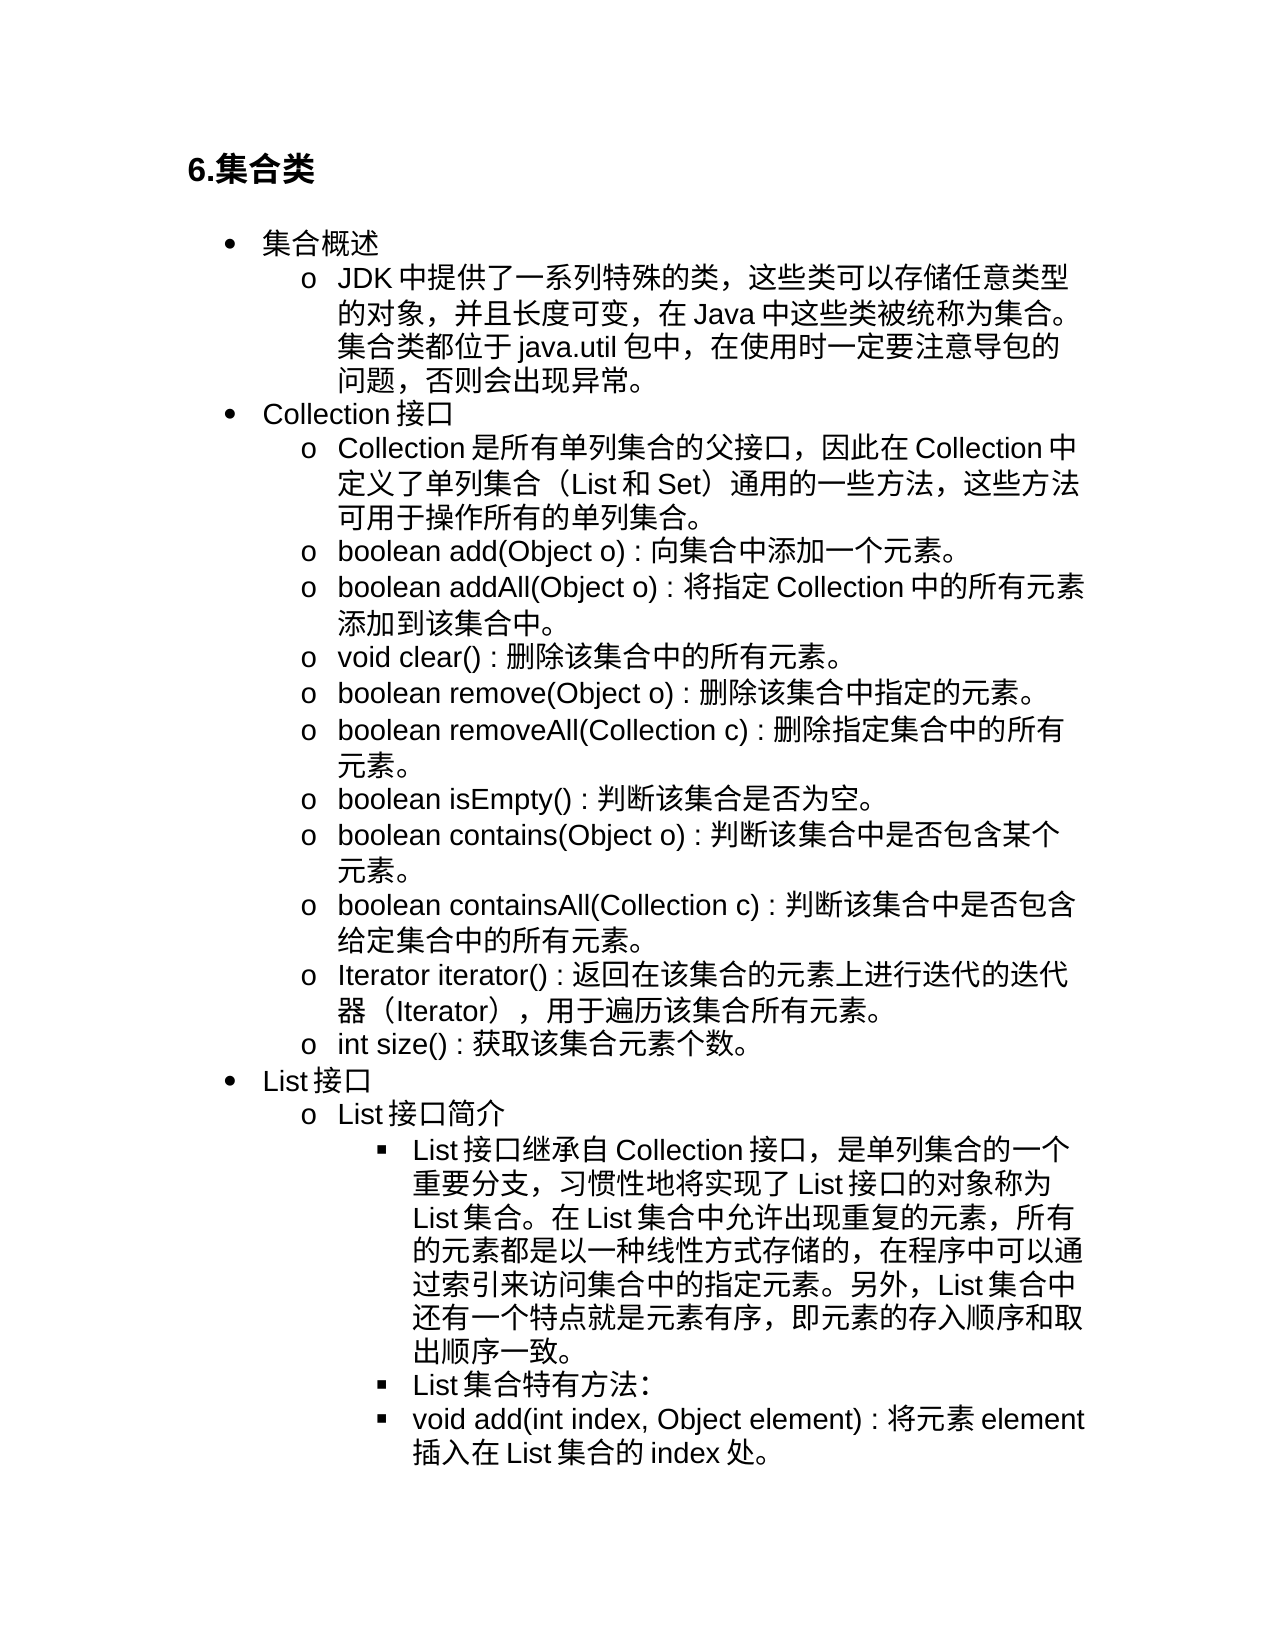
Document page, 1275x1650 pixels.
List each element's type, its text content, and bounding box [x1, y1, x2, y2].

list List集合特有方法： [375, 1368, 1087, 1402]
list void clear() : 删除该集合中的所有元素。 [300, 640, 1087, 676]
list boolean remove(Object o) : 删除该集合中指定的元素。 [300, 676, 1087, 712]
list Collection是所有单列集合的父接口，因此在Collection中定义了单列集合（List和Set）通用的一些方法，这些方法可用于操作所有的单列集合。 [300, 431, 1087, 534]
list boolean removeAll(Collection c) : 删除指定集合中的所有元素。 [300, 712, 1087, 782]
list List接口 [225, 1063, 1087, 1097]
text 6.集合类 [187, 150, 1087, 188]
list boolean addAll(Object o) : 将指定Collection中的所有元素添加到该集合中。 [300, 571, 1087, 640]
list boolean isEmpty() : 判断该集合是否为空。 [300, 782, 1087, 818]
list boolean contains(Object o) : 判断该集合中是否包含某个元素。 [300, 818, 1087, 888]
list 集合概述 [225, 227, 1087, 261]
list JDK中提供了一系列特殊的类，这些类可以存储任意类型的对象，并且长度可变，在Java中这些类被统称为集合。集合类都位于java.util包中，在使用时一定要注意导包的问题，否则会出现异常。 [300, 261, 1087, 397]
list void add(int index, Object element) : 将元素element插入在List集合的index处。 [375, 1402, 1087, 1469]
list List接口继承自Collection接口，是单列集合的一个重要分支，习惯性地将实现了List接口的对象称为List集合。在List集合中允许出现重复的元素，所有的元素都是以一种线性方式存储的，在程序中可以通过索引来访问集合中的指定元素。另外，List集合中还有一个特点就是元素有序，即元素的存入顺序和取出顺序一致。 [375, 1133, 1087, 1368]
list Collection接口 [225, 397, 1087, 431]
list int size() : 获取该集合元素个数。 [300, 1027, 1087, 1063]
list List接口简介 [300, 1097, 1087, 1133]
list boolean containsAll(Collection c) : 判断该集合中是否包含给定集合中的所有元素。 [300, 888, 1087, 958]
list Iterator iterator() : 返回在该集合的元素上进行迭代的迭代器（Iterator），用于遍历该集合所有元素。 [300, 958, 1087, 1027]
list boolean add(Object o) : 向集合中添加一个元素。 [300, 534, 1087, 571]
